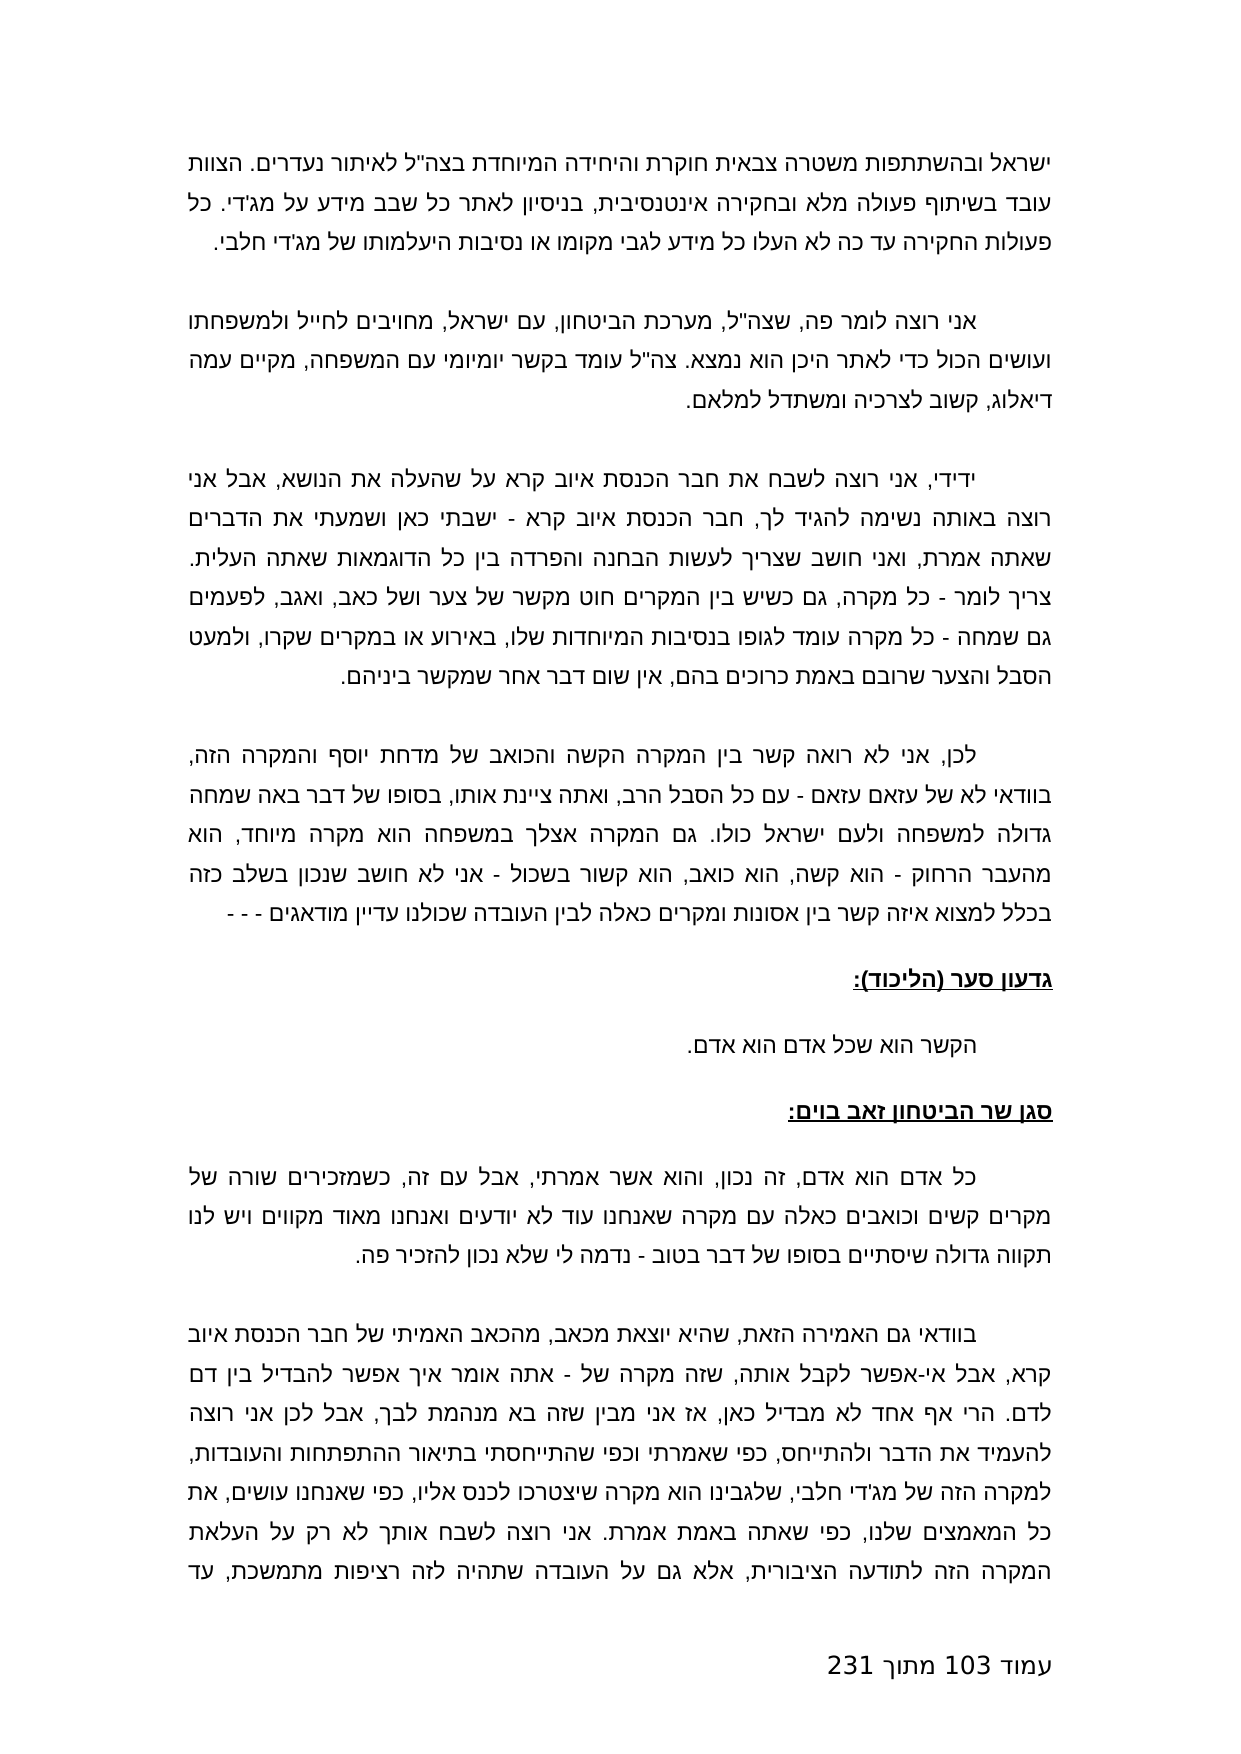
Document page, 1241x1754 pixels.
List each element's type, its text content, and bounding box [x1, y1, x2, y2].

text לכן, אני לא רואה קשר בין המקרה הקשה והכואב של מדחת יוסף והמקרה הזה, בוודאי לא של עזאם עזאם - עם כל הסבל הרב, ואתה ציינת אותו, בסופו של דבר באה שמחה גדולה למשפחה ולעם ישראל כולו. גם המקרה אצלך במשפחה הוא מקרה מיוחד, הוא מהעבר הרחוק - הוא קשה, הוא כואב, הוא קשור בשכול - אני לא חושב שנכון בשלב כזה בכלל למצוא איזה קשר בין אסונות ומקרים כאלה לבין העובדה שכולנו עדיין מודאגים - - - [187, 742, 1053, 926]
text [187, 150, 1053, 255]
text כל אדם הוא אדם, זה נכון, והוא אשר אמרתי, אבל עם זה, כשמזכירים שורה של מקרים קשים וכואבים כאלה עם מקרה שאנחנו עוד לא יודעים ואנחנו מאוד מקווים ויש לנו תקווה גדולה שיסתיים בסופו של דבר בטוב - נדמה לי שלא נכון להזכיר פה. [187, 1163, 1053, 1269]
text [187, 1321, 1053, 1584]
text ידידי, אני רוצה לשבח את חבר הכנסת איוב קרא על שהעלה את הנושא, אבל אני רוצה באותה נשימה להגיד לך, חבר הכנסת איוב קרא - ישבתי כאן ושמעתי את הדברים שאתה אמרת, ואני חושב שצריך לעשות הבחנה והפרדה בין כל הדוגמאות שאתה העלית. צריך לומר - כל מקרה, גם כשיש בין המקרים חוט מקשר של צער ושל כאב, ואגב, לפעמים גם שמחה - כל מקרה עומד לגופו בנסיבות המיוחדות שלו, באירוע או במקרים שקרו, ולמעט הסבל והצער שרובם באמת כרוכים בהם, אין שום דבר אחר שמקשר ביניהם. [187, 466, 1053, 689]
text גדעון סער (הליכוד): [187, 966, 1053, 992]
text אני רוצה לומר פה, שצה"ל, מערכת הביטחון, עם ישראל, מחויבים לחייל ולמשפחתו ועושים הכול כדי לאתר היכן הוא נמצא. צה"ל עומד בקשר יומיומי עם המשפחה, מקיים עמה דיאלוג, קשוב לצרכיה ומשתדל למלאם. [187, 308, 1053, 413]
text הקשר הוא שכל אדם הוא אדם. [187, 1032, 1053, 1058]
text סגן שר הביטחון זאב בוים: [187, 1071, 1053, 1124]
